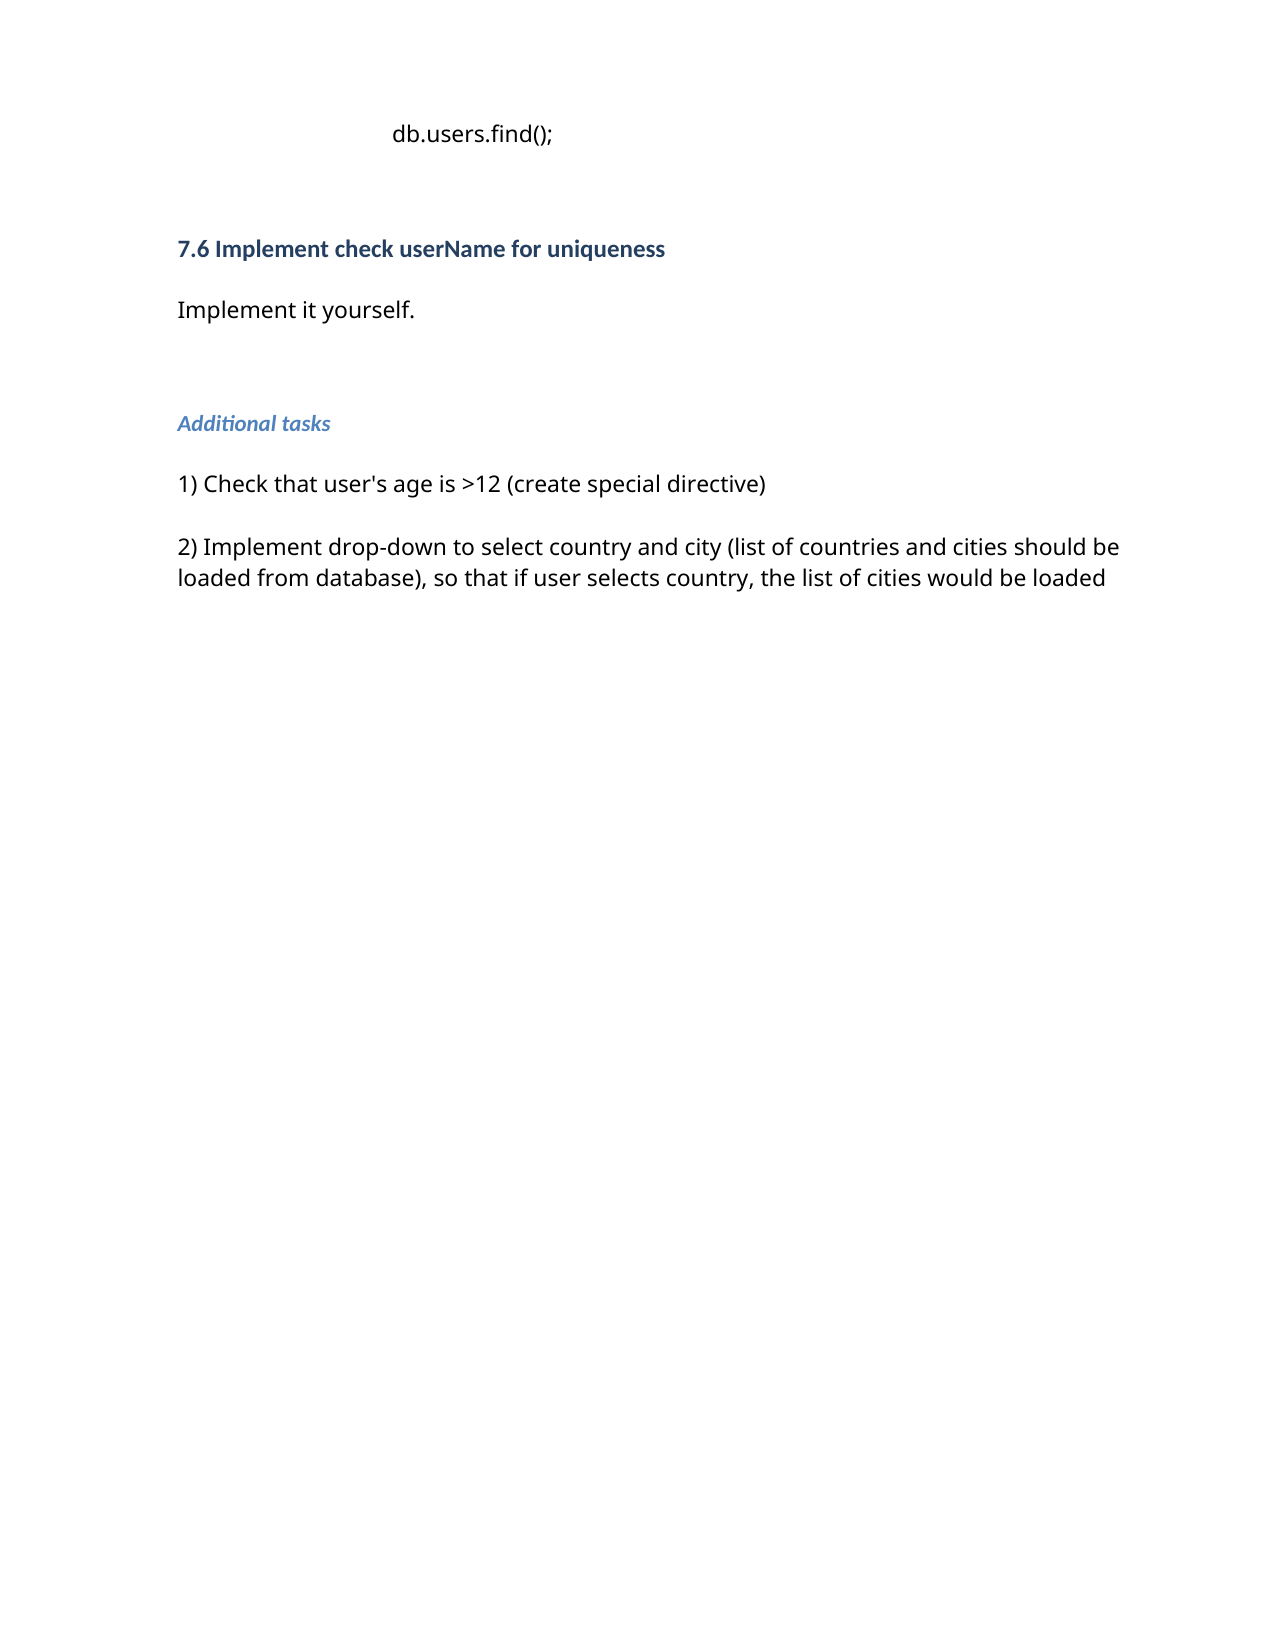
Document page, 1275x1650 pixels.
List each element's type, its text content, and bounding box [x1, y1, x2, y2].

text 2) Implement drop-down to select country and city (list of countries and cities should be loaded from database), so that if user selects country, the list of cities would be loaded [177, 531, 1186, 593]
text db.users.find(); [177, 118, 1186, 149]
subtitle 7.6 Implement check userName for uniqueness [177, 233, 1186, 263]
subtitle Additional tasks [177, 409, 1186, 437]
text 1) Check that user's age is >12 (create special directive) [177, 468, 1186, 499]
text Implement it yourself. [177, 294, 1186, 326]
